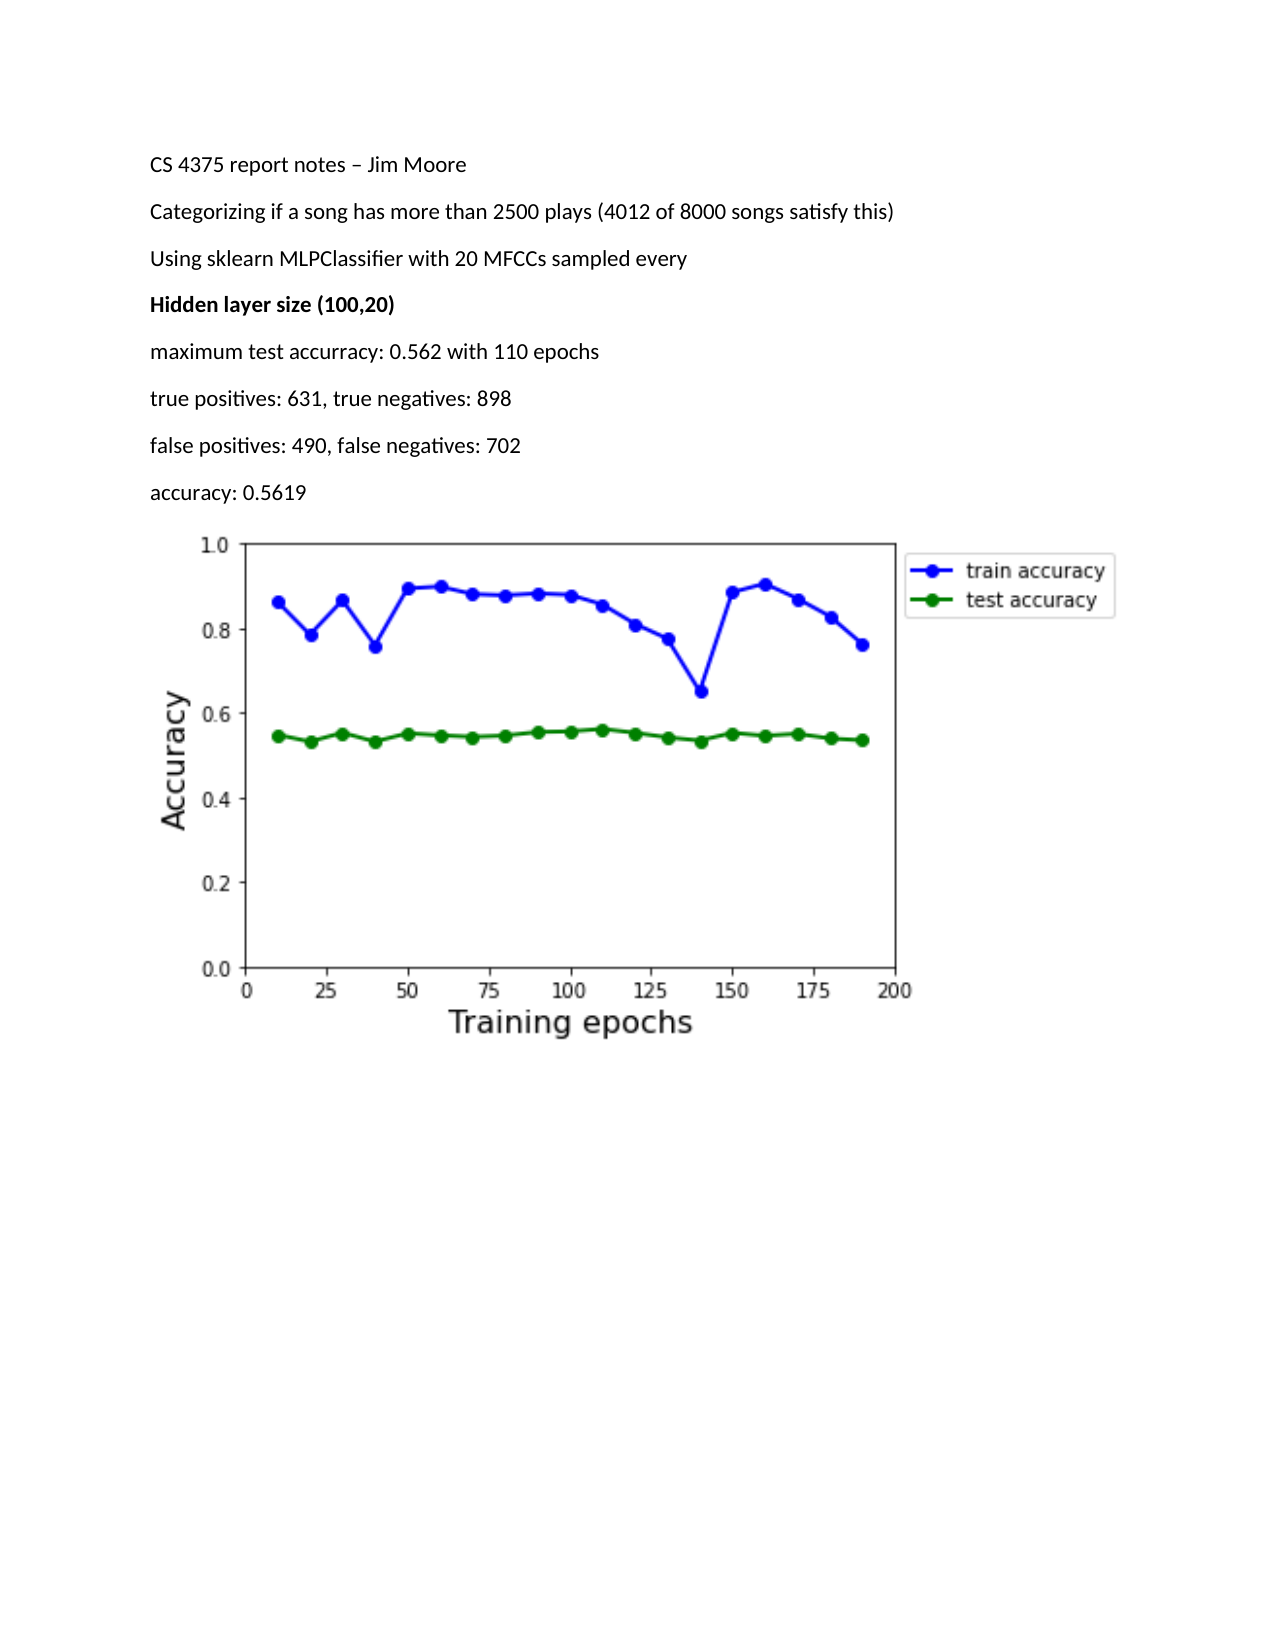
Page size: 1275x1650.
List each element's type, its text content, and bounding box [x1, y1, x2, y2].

text Using sklearn MLPClassifier with 20 MFCCs sampled every [150, 244, 1125, 272]
text true positives: 631, true negatives: 898 [150, 384, 1125, 412]
text CS 4375 report notes – Jim Moore [150, 150, 1125, 178]
text Categorizing if a song has more than 2500 plays (4012 of 8000 songs satisfy this) [150, 197, 1125, 225]
text Hidden layer size (100,20) [150, 291, 1125, 319]
text accuracy: 0.5619 [150, 478, 1125, 506]
text maximum test accurracy: 0.562 with 110 epochs [150, 337, 1125, 366]
picture [150, 525, 1125, 1051]
text false positives: 490, false negatives: 702 [150, 431, 1125, 459]
